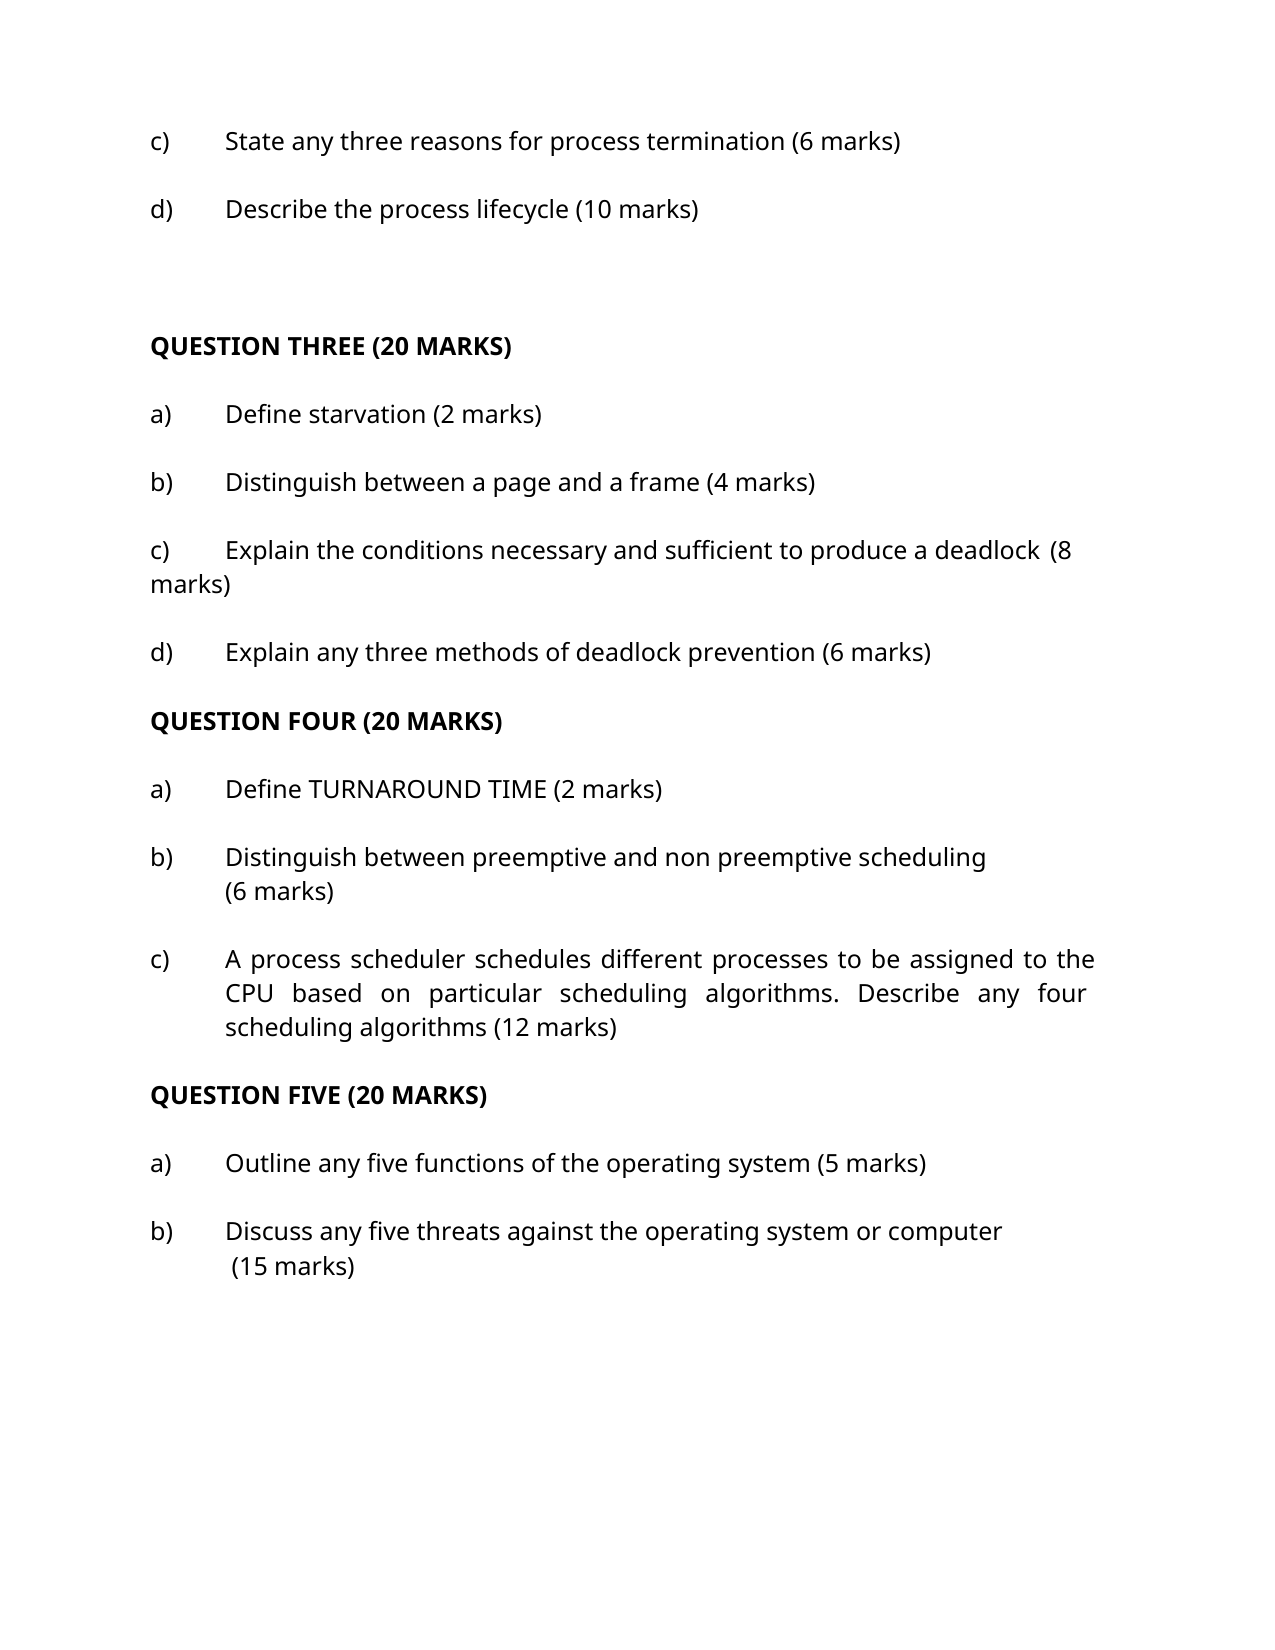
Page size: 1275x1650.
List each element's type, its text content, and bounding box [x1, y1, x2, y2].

text d) Explain any three methods of deadlock prevention (6 marks) [150, 635, 1106, 669]
text a) Outline any five functions of the operating system (5 marks) [150, 1146, 1106, 1180]
text c) Explain the conditions necessary and sufficient to produce a deadlock (8 marks) [150, 533, 1106, 601]
text d) Describe the process lifecycle (10 marks) [150, 192, 1106, 226]
text c) State any three reasons for process termination (6 marks) [150, 124, 1106, 158]
text QUESTION THREE (20 MARKS) [150, 328, 1106, 362]
text QUESTION FOUR (20 MARKS) [150, 703, 1106, 737]
text (6 marks) [150, 873, 1106, 907]
text b) Distinguish between preemptive and non preemptive scheduling [150, 839, 1106, 873]
text b) Discuss any five threats against the operating system or computer [150, 1214, 1106, 1248]
text c) A process scheduler schedules different processes to be assigned to the CPU based on particular scheduling algorithms. Describe any four scheduling algorithms (12 marks) [150, 942, 1106, 1044]
text (15 marks) [150, 1248, 1106, 1282]
text QUESTION FIVE (20 MARKS) [150, 1078, 1106, 1112]
text a) Define starvation (2 marks) [150, 397, 1106, 431]
text b) Distinguish between a page and a frame (4 marks) [150, 465, 1106, 499]
text a) Define TURNAROUND TIME (2 marks) [150, 771, 1106, 805]
